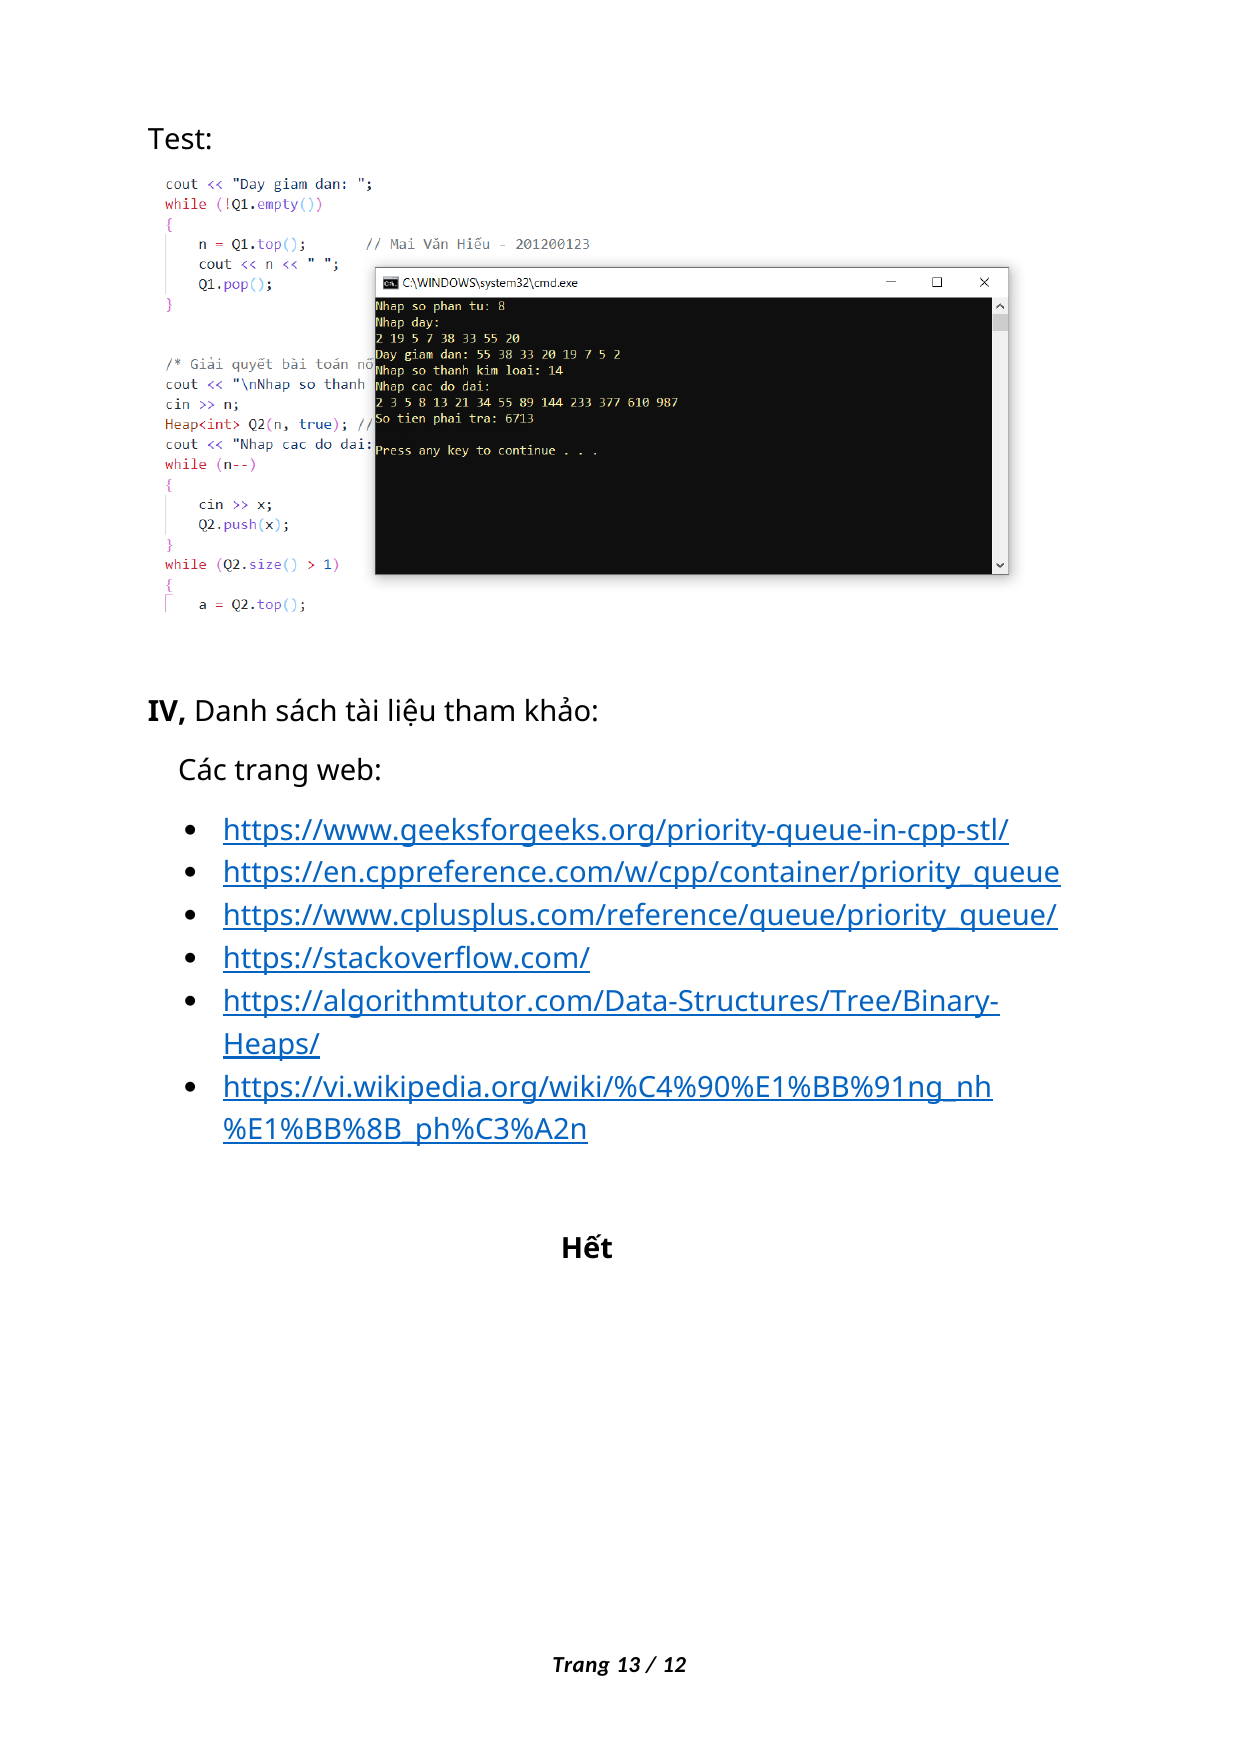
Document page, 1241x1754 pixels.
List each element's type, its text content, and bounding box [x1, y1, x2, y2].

list https://en.cppreference.com/w/cpp/container/priority_queue [185, 852, 1092, 891]
list https://algorithmtutor.com/Data-Structures/Tree/Binary-Heaps/ [185, 980, 1092, 1063]
picture [147, 177, 1093, 612]
text Test: [148, 118, 1092, 158]
text Hết [523, 1228, 1092, 1267]
list https://www.geeksforgeeks.org/priority-queue-in-cpp-stl/ [185, 809, 1092, 849]
list https://vi.wikipedia.org/wiki/%C4%90%E1%BB%91ng_nh%E1%BB%8B_ph%C3%A2n [185, 1066, 1092, 1148]
text Các trang web: [148, 749, 1092, 789]
text IV, Danh sách tài liệu tham khảo: [148, 690, 1092, 730]
list https://stackoverflow.com/ [185, 937, 1092, 977]
list https://www.cplusplus.com/reference/queue/priority_queue/ [185, 894, 1092, 934]
